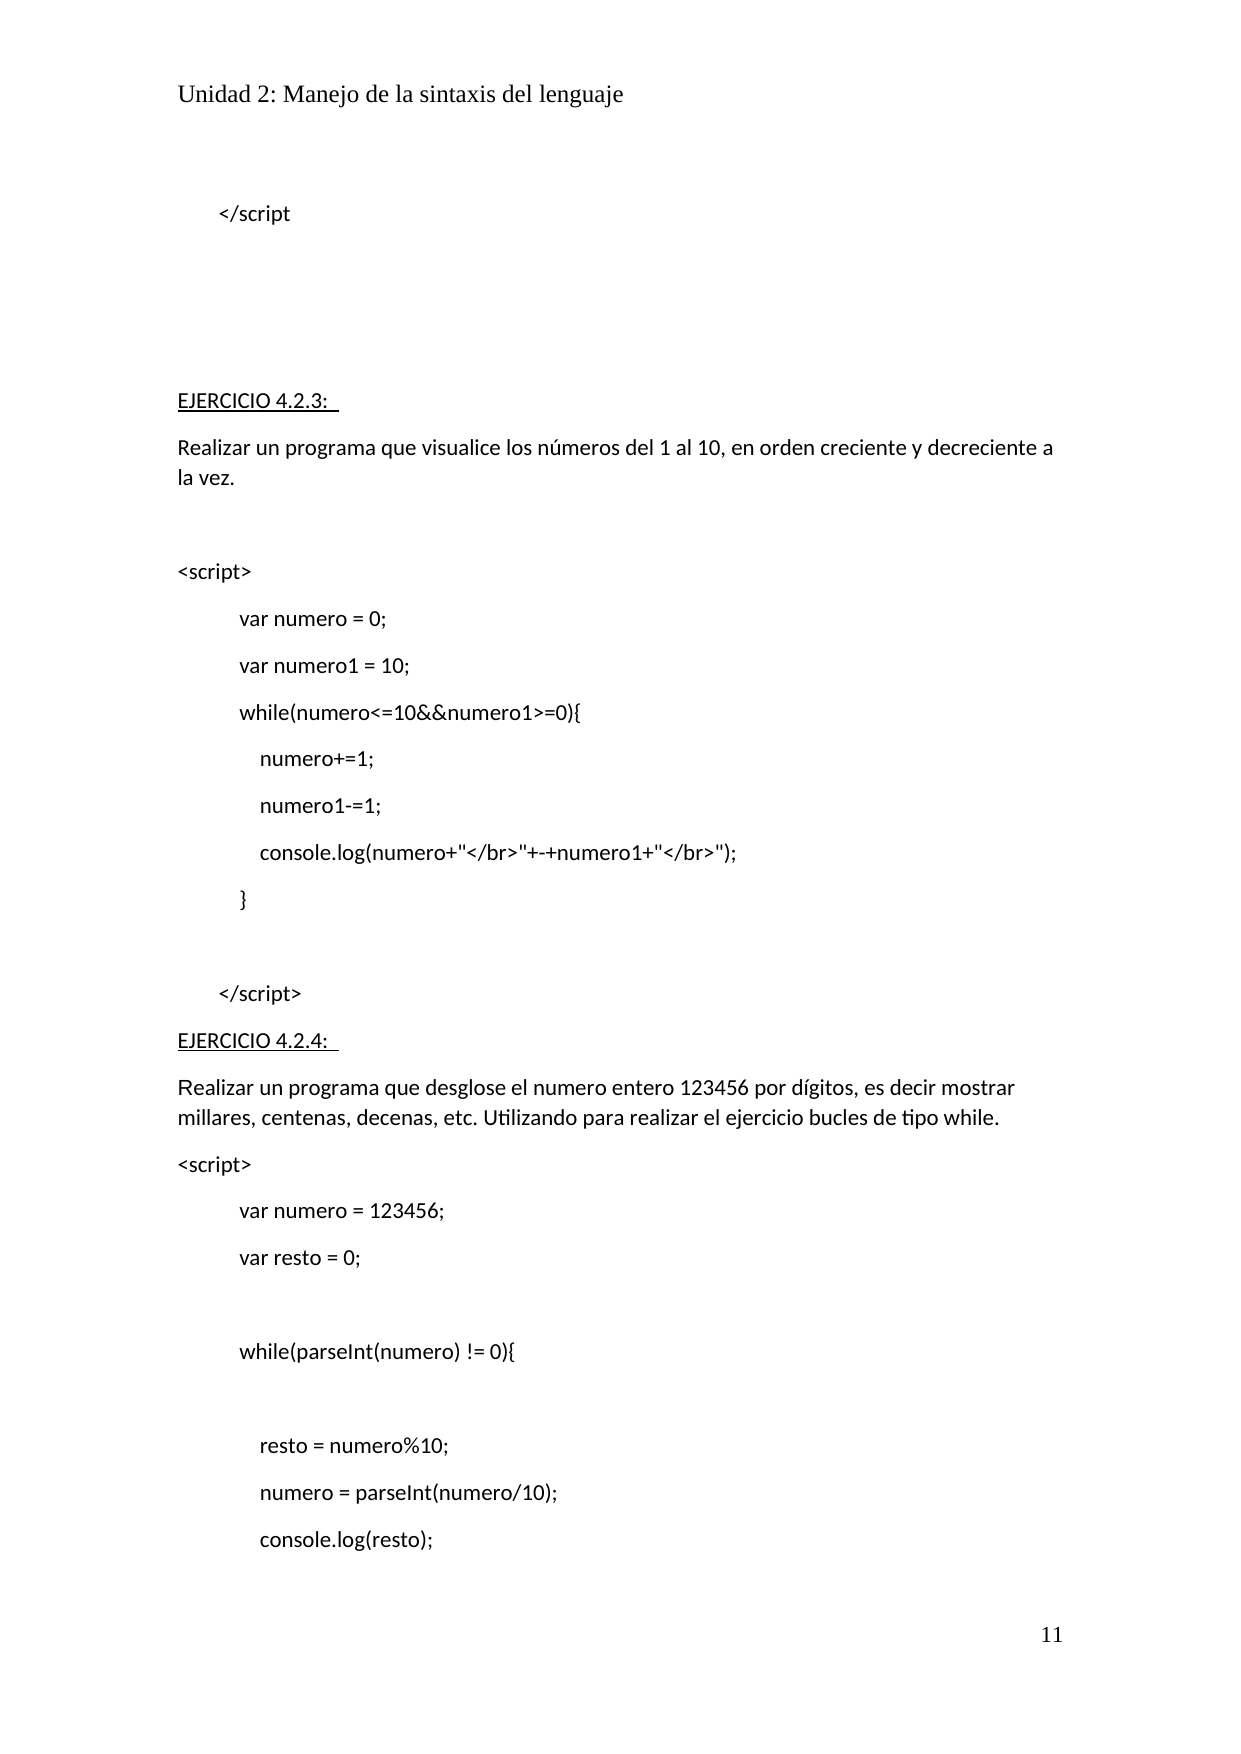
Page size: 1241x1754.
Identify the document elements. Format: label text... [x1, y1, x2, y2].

text numero+=1; [177, 744, 1061, 772]
text Realizar un programa que desglose el numero entero 123456 por dígitos, es decir mostrar millares, centenas, decenas, etc. Utilizando para realizar el ejercicio bucles de tipo while. [177, 1073, 1061, 1131]
text EJERCICIO 4.2.4: [177, 1026, 1061, 1054]
text var resto = 0; [177, 1243, 1061, 1271]
text console.log(numero+"</br>"+-+numero1+"</br>"); [177, 838, 1061, 866]
text </script [177, 199, 1061, 227]
text </script> [177, 979, 1061, 1007]
text } [177, 885, 1061, 913]
text console.log(resto); [177, 1525, 1061, 1553]
text while(numero<=10&&numero1>=0){ [177, 698, 1061, 726]
text <script> [177, 557, 1061, 585]
text numero = parseInt(numero/10); [177, 1478, 1061, 1506]
text while(parseInt(numero) != 0){ [177, 1337, 1061, 1365]
text EJERCICIO 4.2.3: [177, 386, 1061, 414]
text var numero = 0; [177, 604, 1061, 632]
text resto = numero%10; [177, 1431, 1061, 1459]
text <script> [177, 1150, 1061, 1178]
text var numero1 = 10; [177, 651, 1061, 679]
text var numero = 123456; [177, 1197, 1061, 1224]
text numero1-=1; [177, 791, 1061, 819]
text Realizar un programa que visualice los números del 1 al 10, en orden creciente y decreciente a la vez. [177, 433, 1061, 491]
